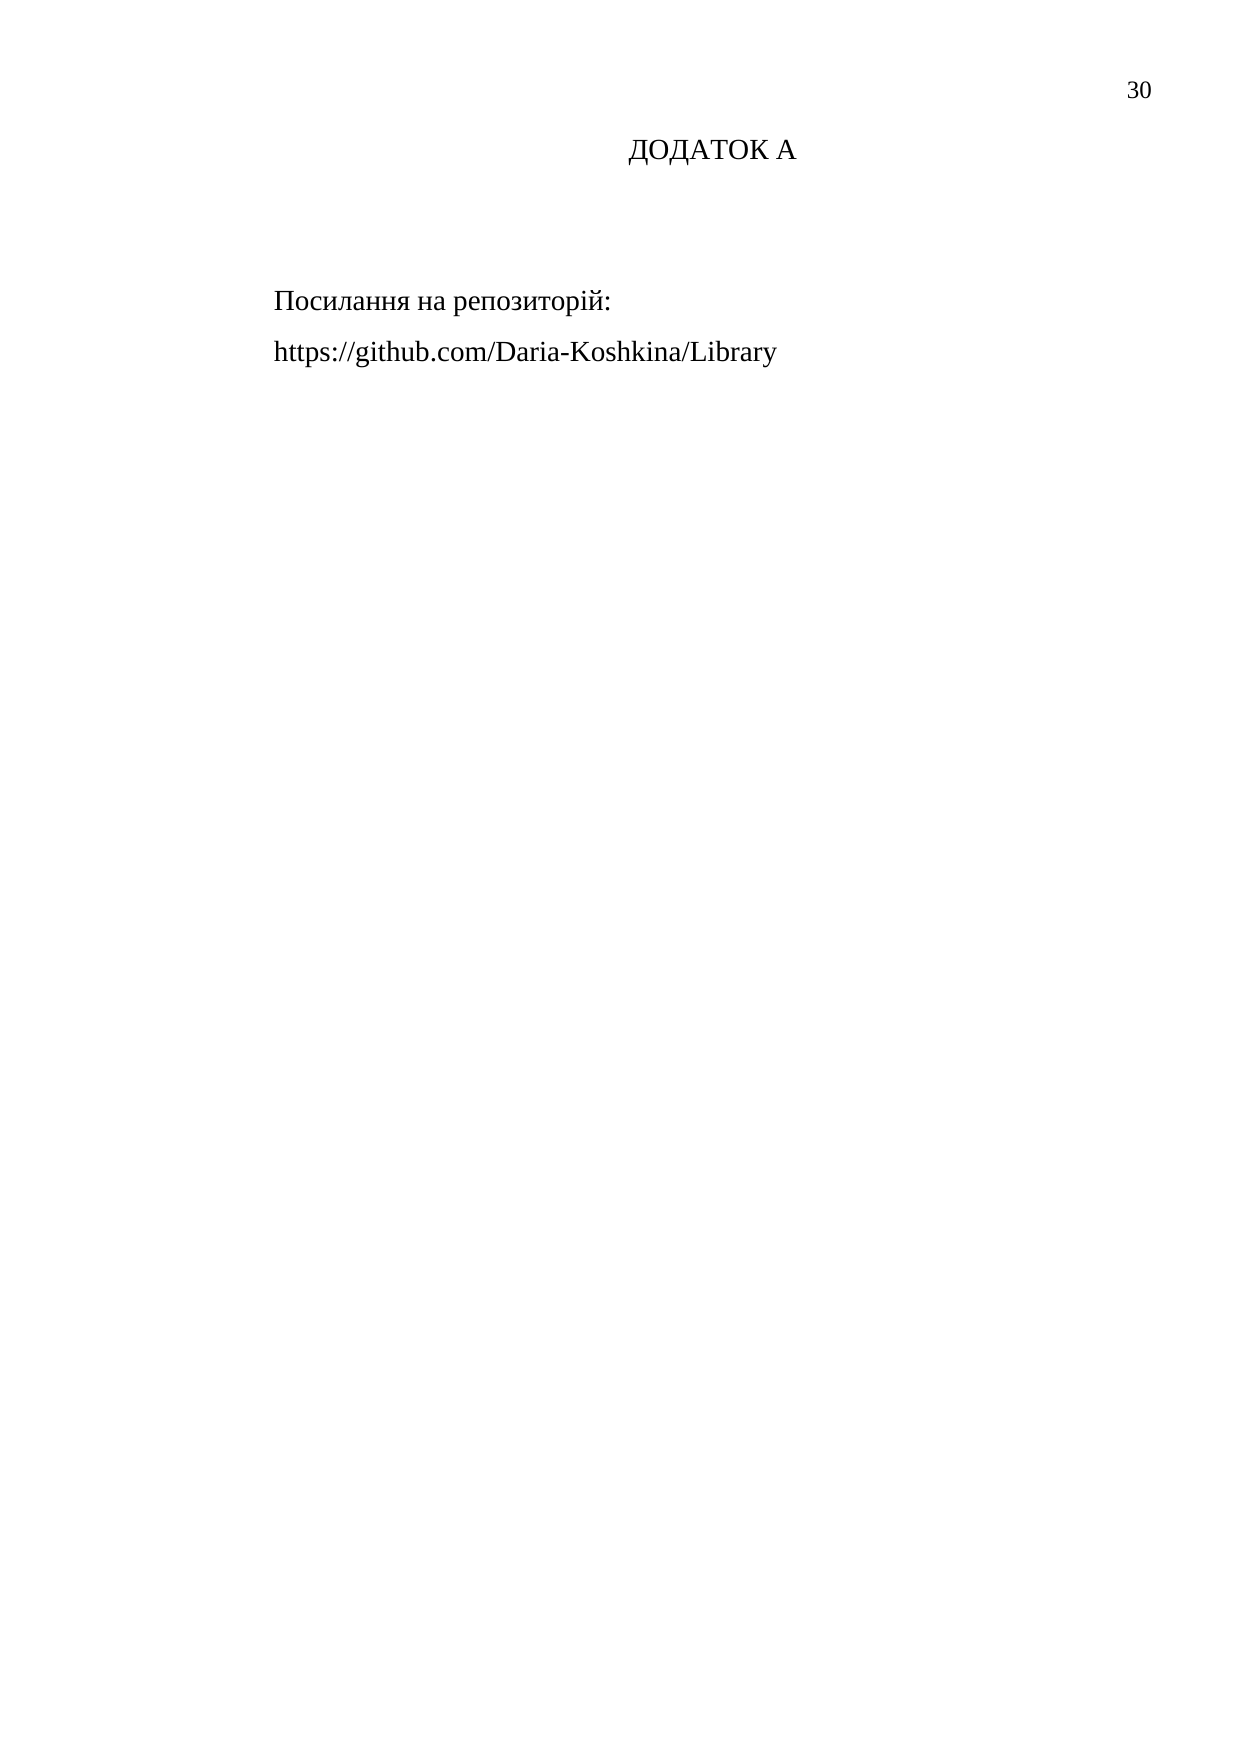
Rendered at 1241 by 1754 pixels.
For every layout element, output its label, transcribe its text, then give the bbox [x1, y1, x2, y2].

list ДОДАТОК А [274, 132, 1152, 166]
list Посилання на репозиторій: [274, 283, 1152, 317]
list https://github.com/Daria-Koshkina/Library [274, 334, 1152, 367]
